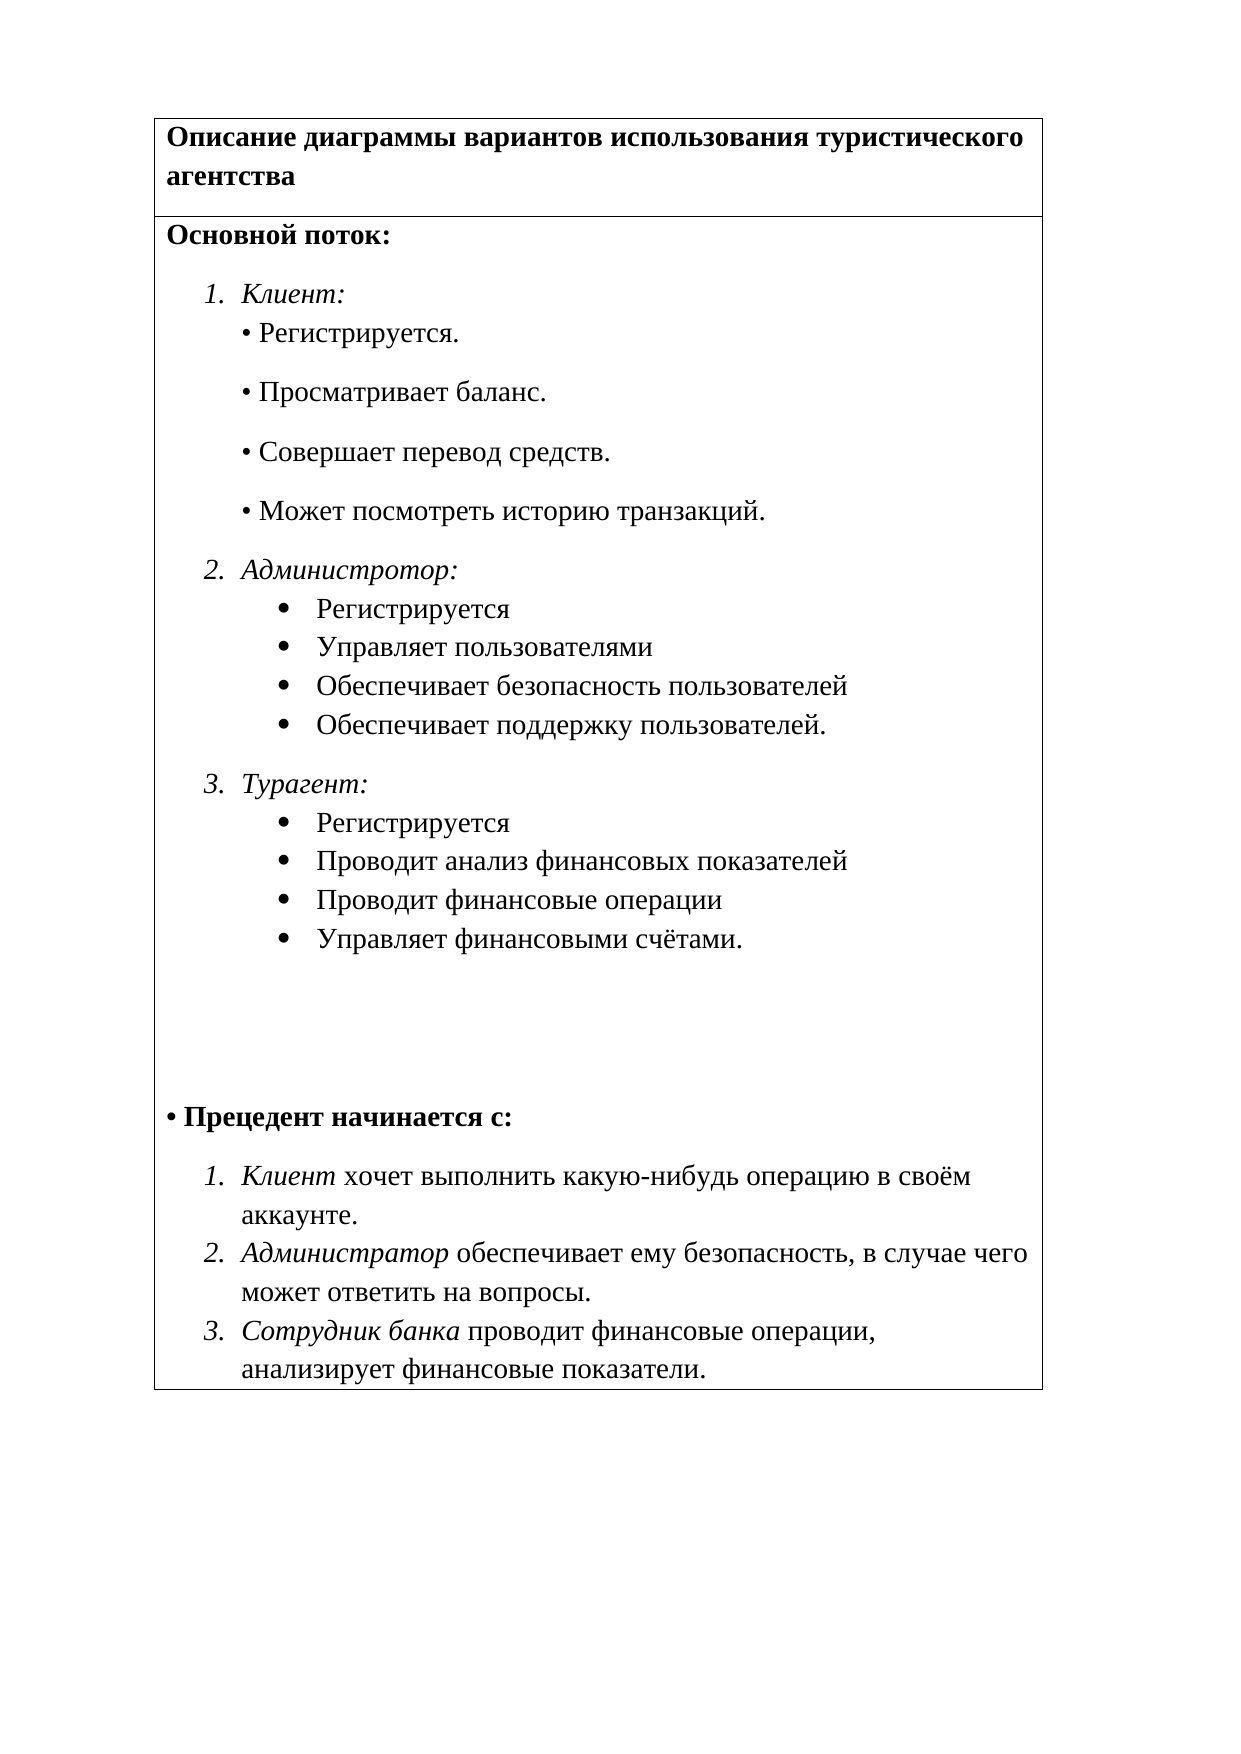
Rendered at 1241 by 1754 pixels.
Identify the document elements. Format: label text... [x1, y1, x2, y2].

table_cell Основной поток: Клиент: • Регистрируется. • Просматривает баланс. • Совершает перевод средств. • Может посмотреть историю транзакций. Администротор: Регистрируется Управляет пользователями Обеспечивает безопасность пользователей Обеспечивает поддержку пользователей. Турагент: Регистрируется Проводит анализ финансовых показателей Проводит финансовые операции Управляет финансовыми счётами. • Прецедент начинается с: Клиент хочет выполнить какую-нибудь операцию в своём аккаунте. Администратор обеспечивает ему безопасность, в случае чего может ответить на вопросы. Сотрудник банка проводит финансовые операции, анализирует финансовые показатели. [155, 217, 1042, 1388]
table_header Описание диаграммы вариантов использования туристического агентства [155, 119, 1042, 216]
